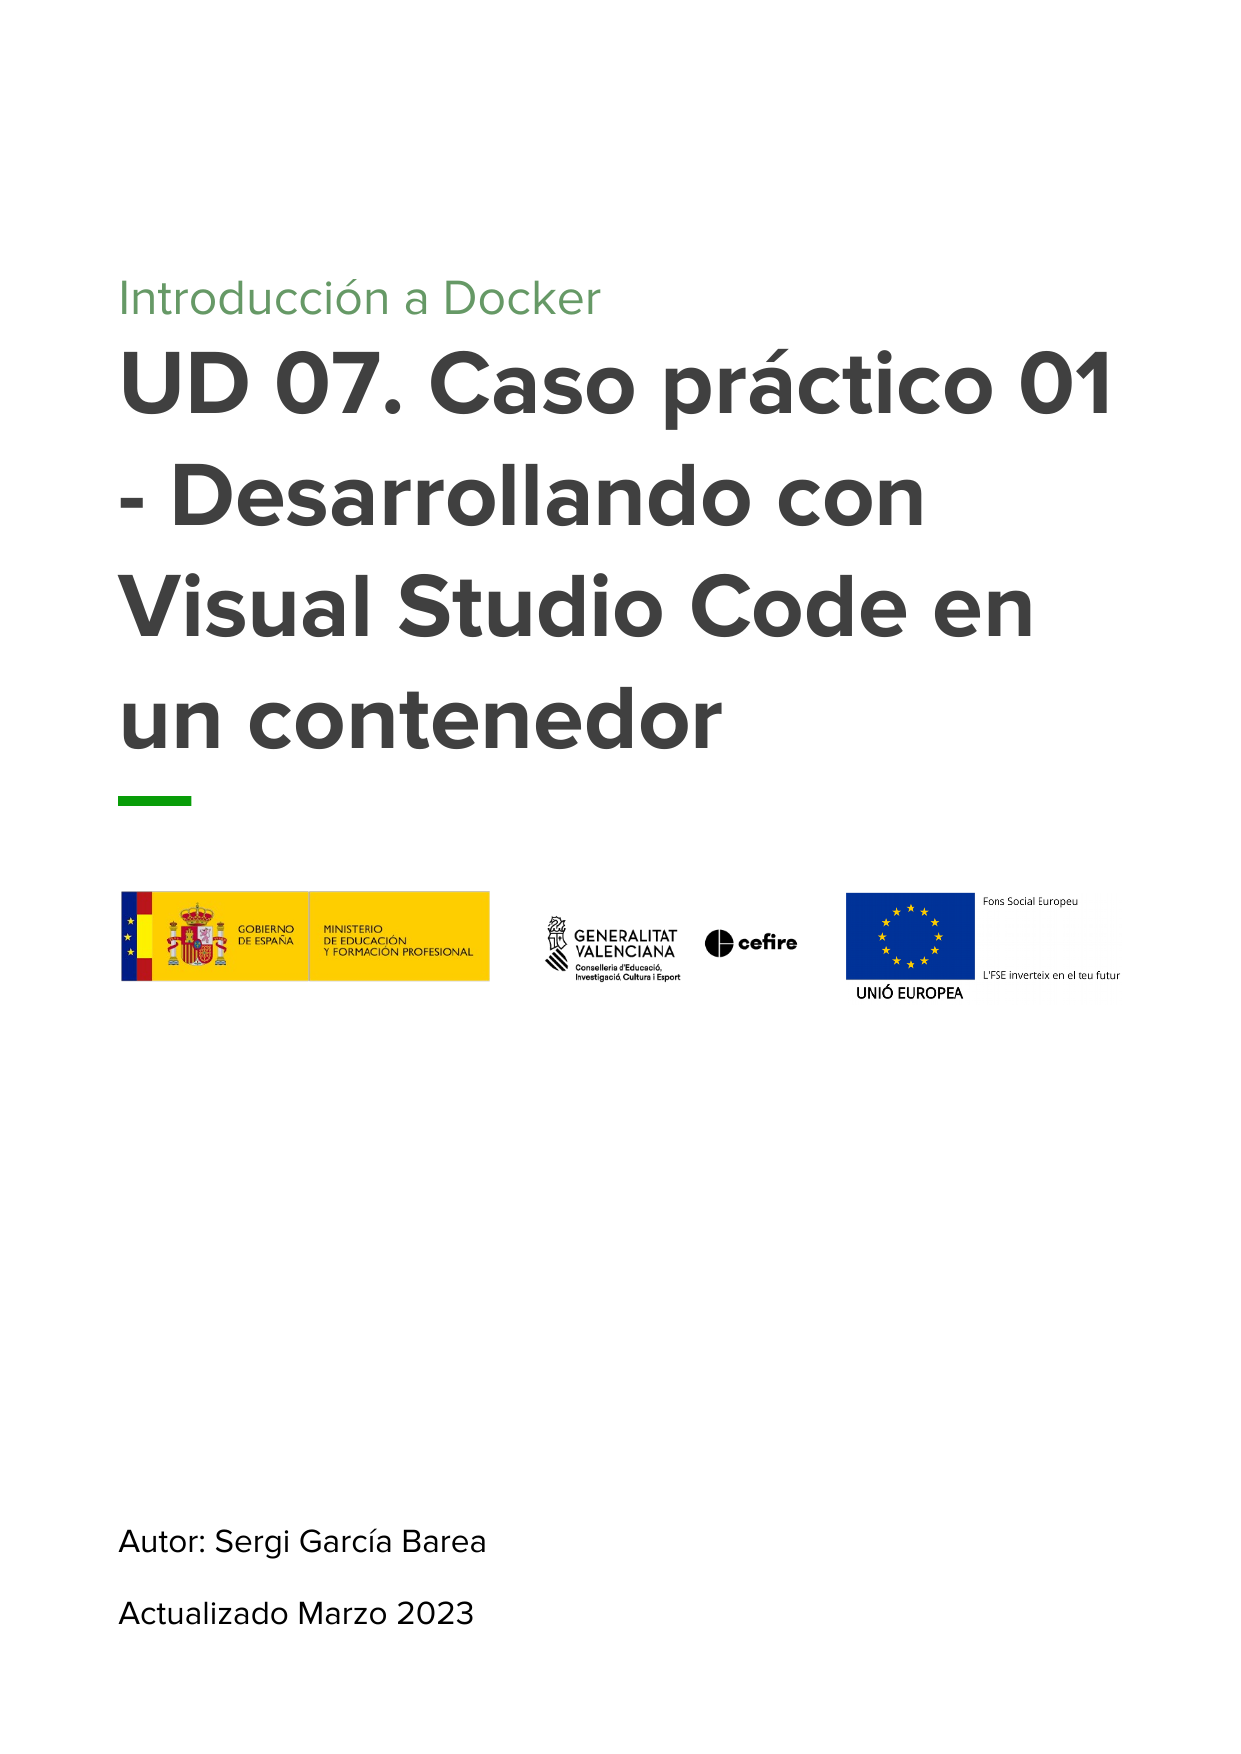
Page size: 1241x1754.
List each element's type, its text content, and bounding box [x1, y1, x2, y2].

text Actualizado Marzo 2023 [118, 1593, 1122, 1634]
title Introducción a Docker UD 07. Caso práctico 01 - Desarrollando con Visual Studio Code en un contenedor [118, 268, 1122, 776]
picture [118, 796, 192, 806]
picture [118, 885, 1123, 1005]
text Autor: Sergi García Barea [118, 1522, 1122, 1562]
